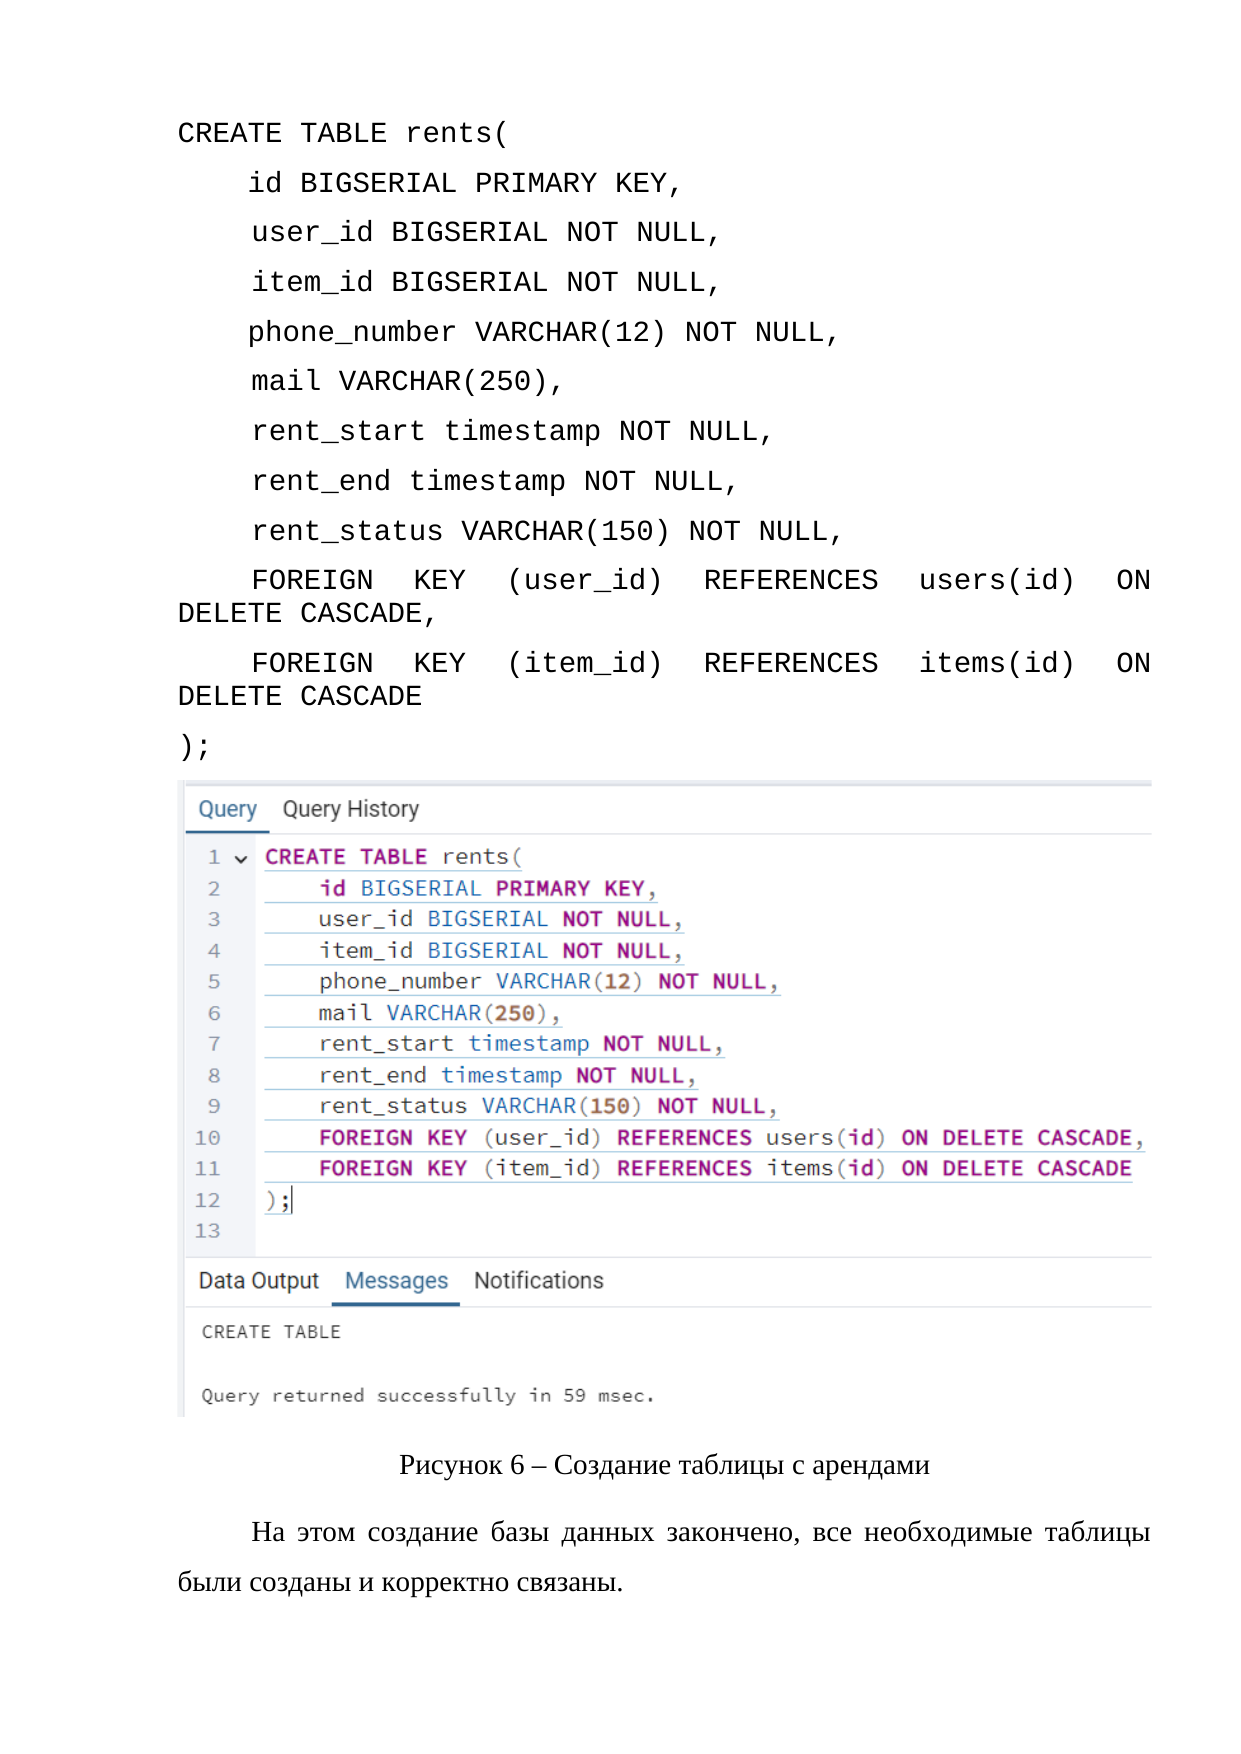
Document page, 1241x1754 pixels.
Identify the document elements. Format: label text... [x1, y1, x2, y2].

text user_id BIGSERIAL NOT NULL, [177, 217, 1152, 251]
text item_id BIGSERIAL NOT NULL, [177, 267, 1152, 300]
text FOREIGN KEY (user_id) REFERENCES users(id) ON DELETE CASCADE, [177, 565, 1152, 631]
text rent_end timestamp NOT NULL, [177, 466, 1152, 499]
text id BIGSERIAL PRIMARY KEY, [177, 168, 1152, 201]
text FOREIGN KEY (item_id) REFERENCES items(id) ON DELETE CASCADE [177, 648, 1152, 714]
text ); [177, 731, 1152, 764]
picture [177, 780, 1152, 1417]
text mail VARCHAR(250), [177, 367, 1152, 399]
text На этом создание базы данных закончено, все необходимые таблицы были созданы и корректно связаны. [177, 1514, 1152, 1598]
text Рисунок 6 – Создание таблицы c арендами [177, 1447, 1152, 1480]
text CREATE TABLE rents( [177, 118, 1152, 151]
text phone_number VARCHAR(12) NOT NULL, [177, 317, 1152, 350]
text rent_status VARCHAR(150) NOT NULL, [177, 516, 1152, 549]
text rent_start timestamp NOT NULL, [177, 416, 1152, 449]
